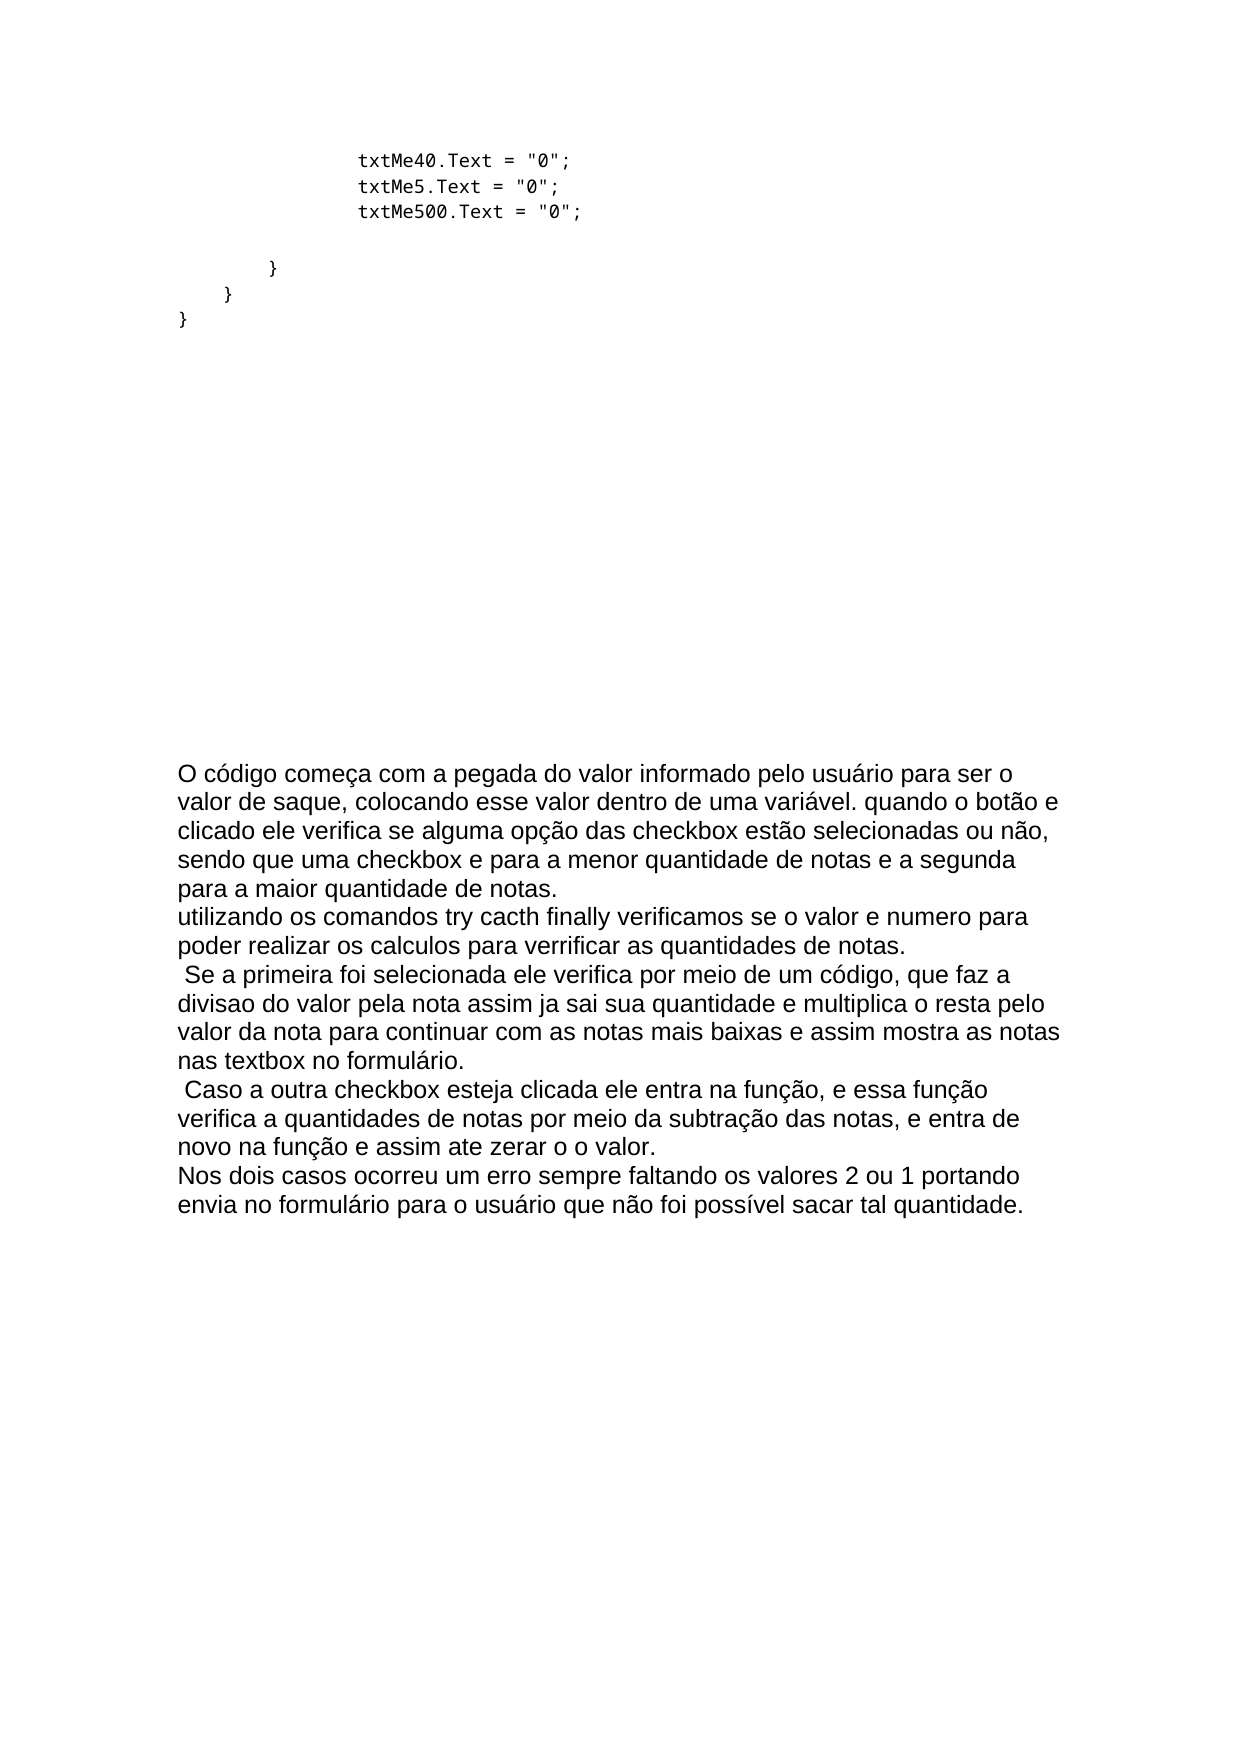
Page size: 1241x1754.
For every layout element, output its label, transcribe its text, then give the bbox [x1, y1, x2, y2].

text } [177, 306, 1063, 331]
text Nos dois casos ocorreu um erro sempre faltando os valores 2 ou 1 portando envia no formulário para o usuário que não foi possível sacar tal quantidade. [177, 1161, 1063, 1218]
text txtMe40.Text = "0"; [177, 148, 1063, 173]
text Caso a outra checkbox esteja clicada ele entra na função, e essa função verifica a quantidades de notas por meio da subtração das notas, e entra de novo na função e assim ate zerar o o valor. [177, 1075, 1063, 1161]
text txtMe5.Text = "0"; [177, 173, 1063, 199]
text Se a primeira foi selecionada ele verifica por meio de um código, que faz a divisao do valor pela nota assim ja sai sua quantidade e multiplica o resta pelo valor da nota para continuar com as notas mais baixas e assim mostra as notas nas textbox no formulário. [177, 960, 1063, 1075]
text O código começa com a pegada do valor informado pelo usuário para ser o valor de saque, colocando esse valor dentro de uma variável. quando o botão e clicado ele verifica se alguma opção das checkbox estão selecionadas ou não, sendo que uma checkbox e para a menor quantidade de notas e a segunda para a maior quantidade de notas. [177, 758, 1063, 902]
text txtMe500.Text = "0"; [177, 199, 1063, 224]
text } [177, 255, 1063, 280]
text utilizando os comandos try cacth finally verificamos se o valor e numero para poder realizar os calculos para verrificar as quantidades de notas. [177, 902, 1063, 960]
text } [177, 280, 1063, 306]
